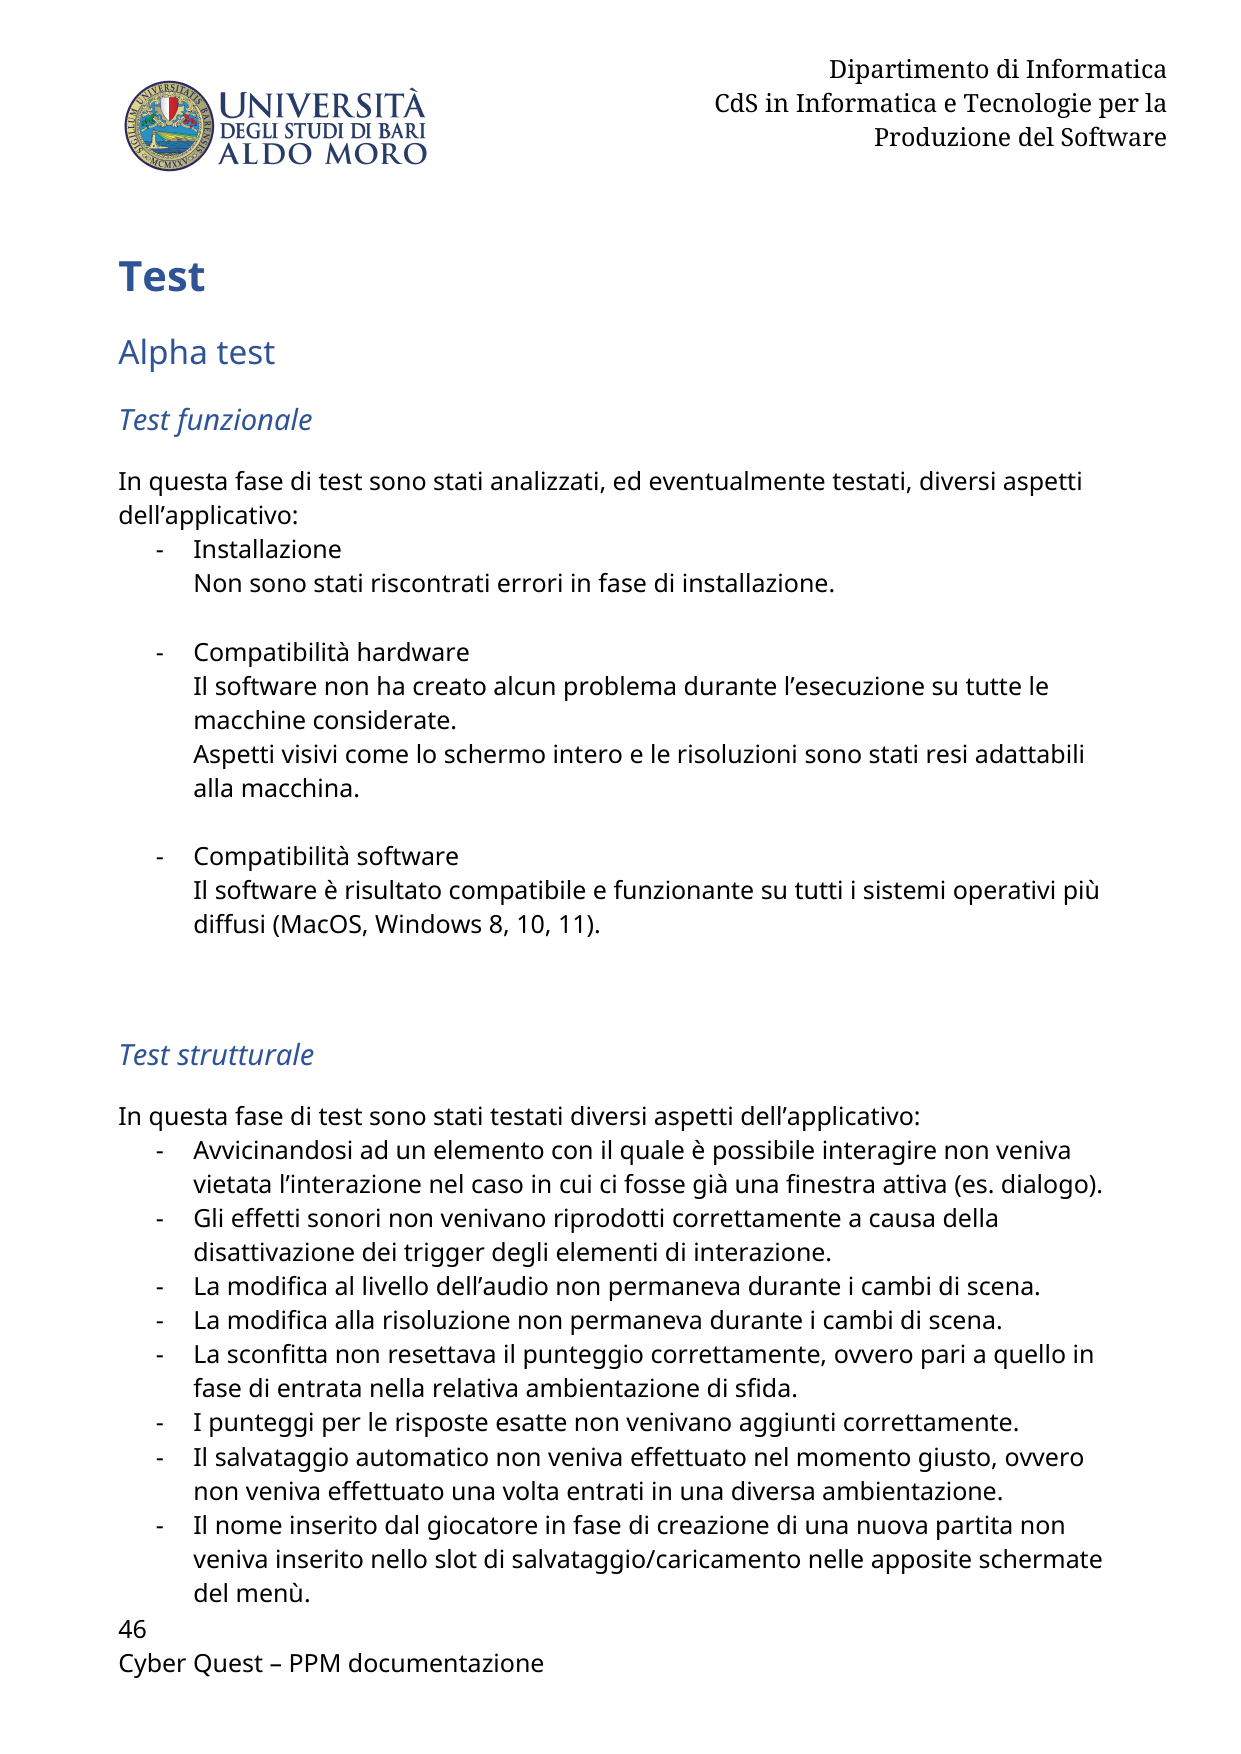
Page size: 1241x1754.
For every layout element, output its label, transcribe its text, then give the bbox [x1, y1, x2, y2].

subtitle Test funzionale [118, 399, 1122, 439]
list Gli effetti sonori non venivano riprodotti correttamente a causa della disattivazione dei trigger degli elementi di interazione. [156, 1201, 1122, 1269]
list I punteggi per le risposte esatte non venivano aggiunti correttamente. [156, 1405, 1122, 1439]
text In questa fase di test sono stati analizzati, ed eventualmente testati, diversi aspetti dell’applicativo: [118, 464, 1122, 532]
list La modifica al livello dell’audio non permaneva durante i cambi di scena. [156, 1269, 1122, 1303]
list Avvicinandosi ad un elemento con il quale è possibile interagire non veniva vietata l’interazione nel caso in cui ci fosse già una finestra attiva (es. dialogo). [156, 1133, 1122, 1201]
list Il nome inserito dal giocatore in fase di creazione di una nuova partita non veniva inserito nello slot di salvataggio/caricamento nelle apposite schermate del menù. [156, 1507, 1122, 1609]
subtitle Test [118, 247, 1122, 304]
list Compatibilità hardware Il software non ha creato alcun problema durante l’esecuzione su tutte le macchine considerate. Aspetti visivi come lo schermo intero e le risoluzioni sono stati resi adattabili alla macchina. [156, 634, 1122, 838]
subtitle Test strutturale [118, 1034, 1122, 1073]
subtitle Alpha test [118, 329, 1122, 374]
picture [118, 73, 433, 179]
list Il salvataggio automatico non veniva effettuato nel momento giusto, ovvero non veniva effettuato una volta entrati in una diversa ambientazione. [156, 1439, 1122, 1507]
list Installazione Non sono stati riscontrati errori in fase di installazione. [156, 532, 1122, 634]
list Compatibilità software Il software è risultato compatibile e funzionante su tutti i sistemi operativi più diffusi (MacOS, Windows 8, 10, 11). [156, 838, 1122, 975]
list La modifica alla risoluzione non permaneva durante i cambi di scena. [156, 1303, 1122, 1337]
text In questa fase di test sono stati testati diversi aspetti dell’applicativo: [118, 1098, 1122, 1133]
list La sconfitta non resettava il punteggio correttamente, ovvero pari a quello in fase di entrata nella relativa ambientazione di sfida. [156, 1337, 1122, 1405]
